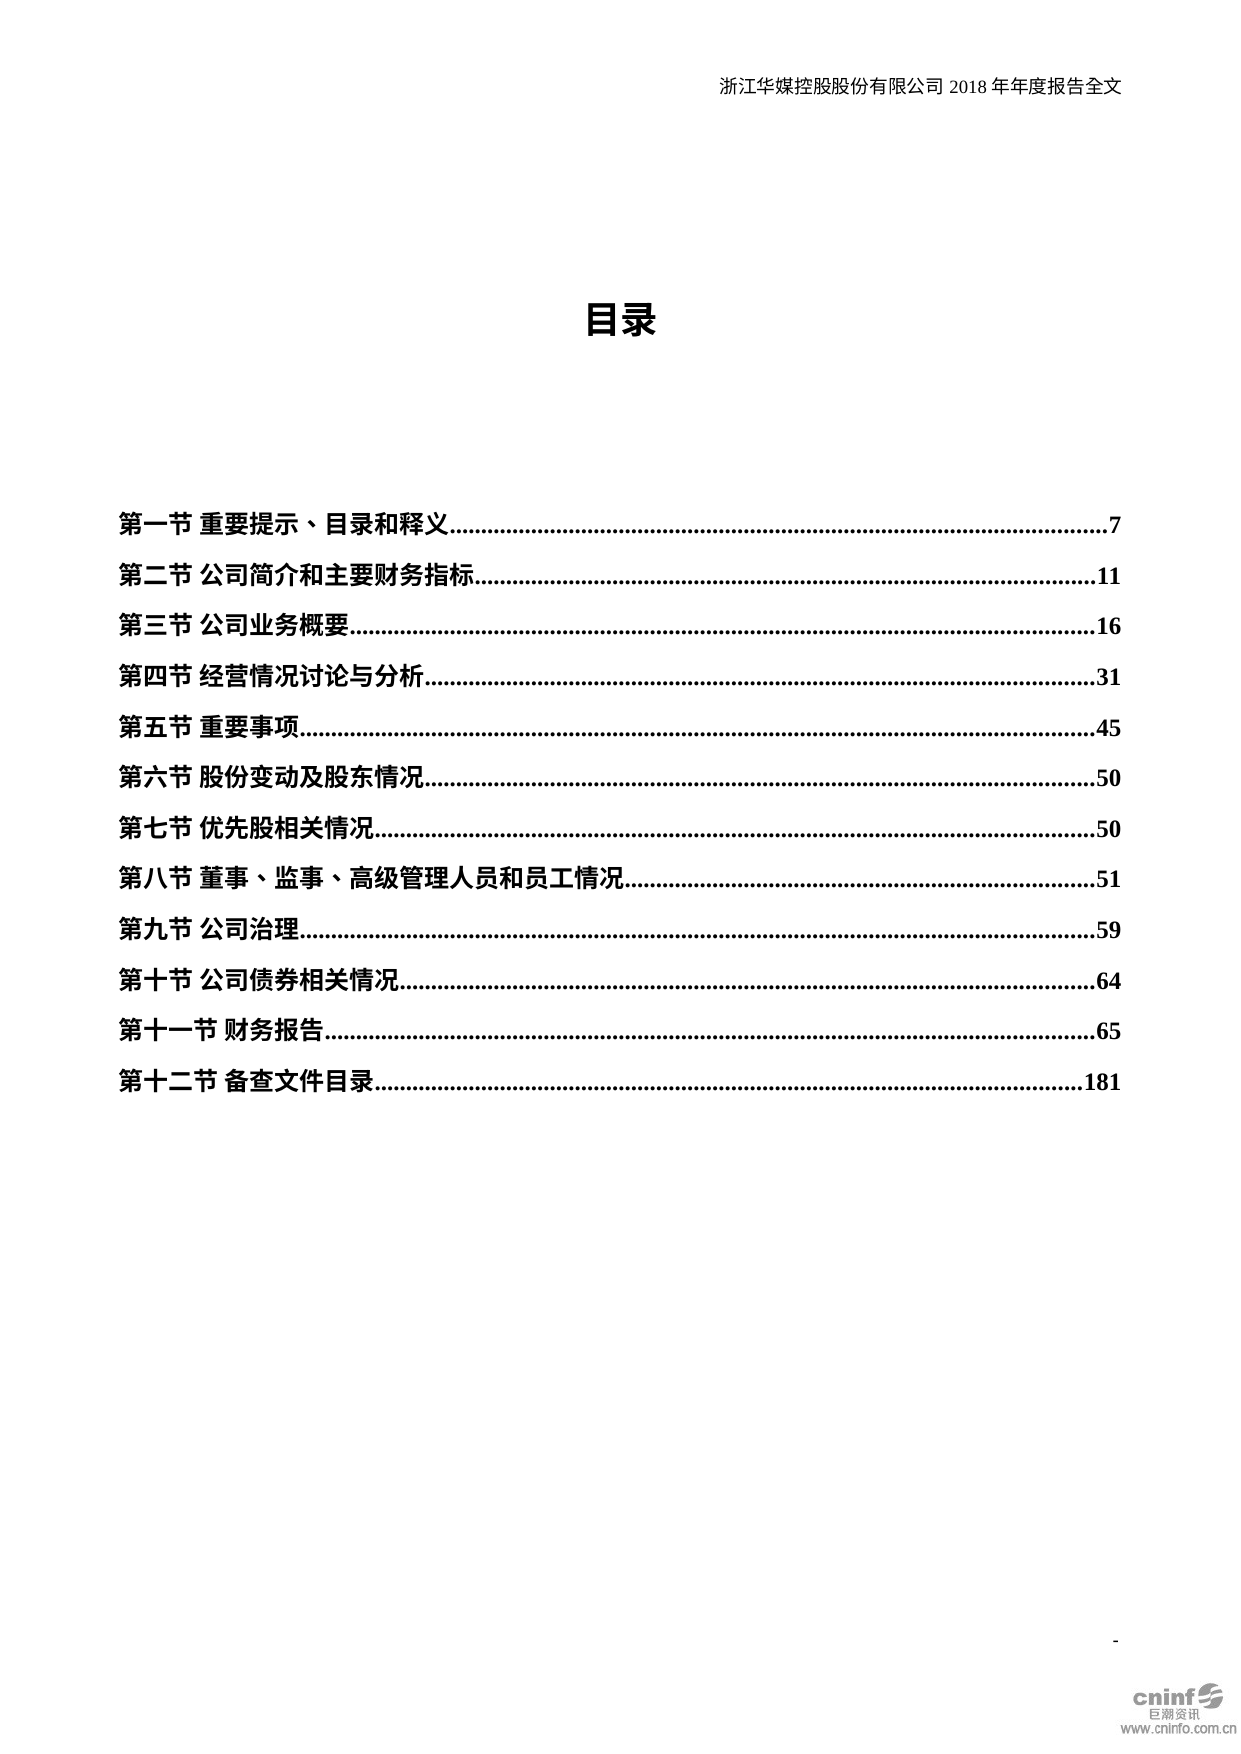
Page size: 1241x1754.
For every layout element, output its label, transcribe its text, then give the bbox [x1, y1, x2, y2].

text 目录 [161, 294, 1080, 345]
picture [1115, 1680, 1240, 1737]
